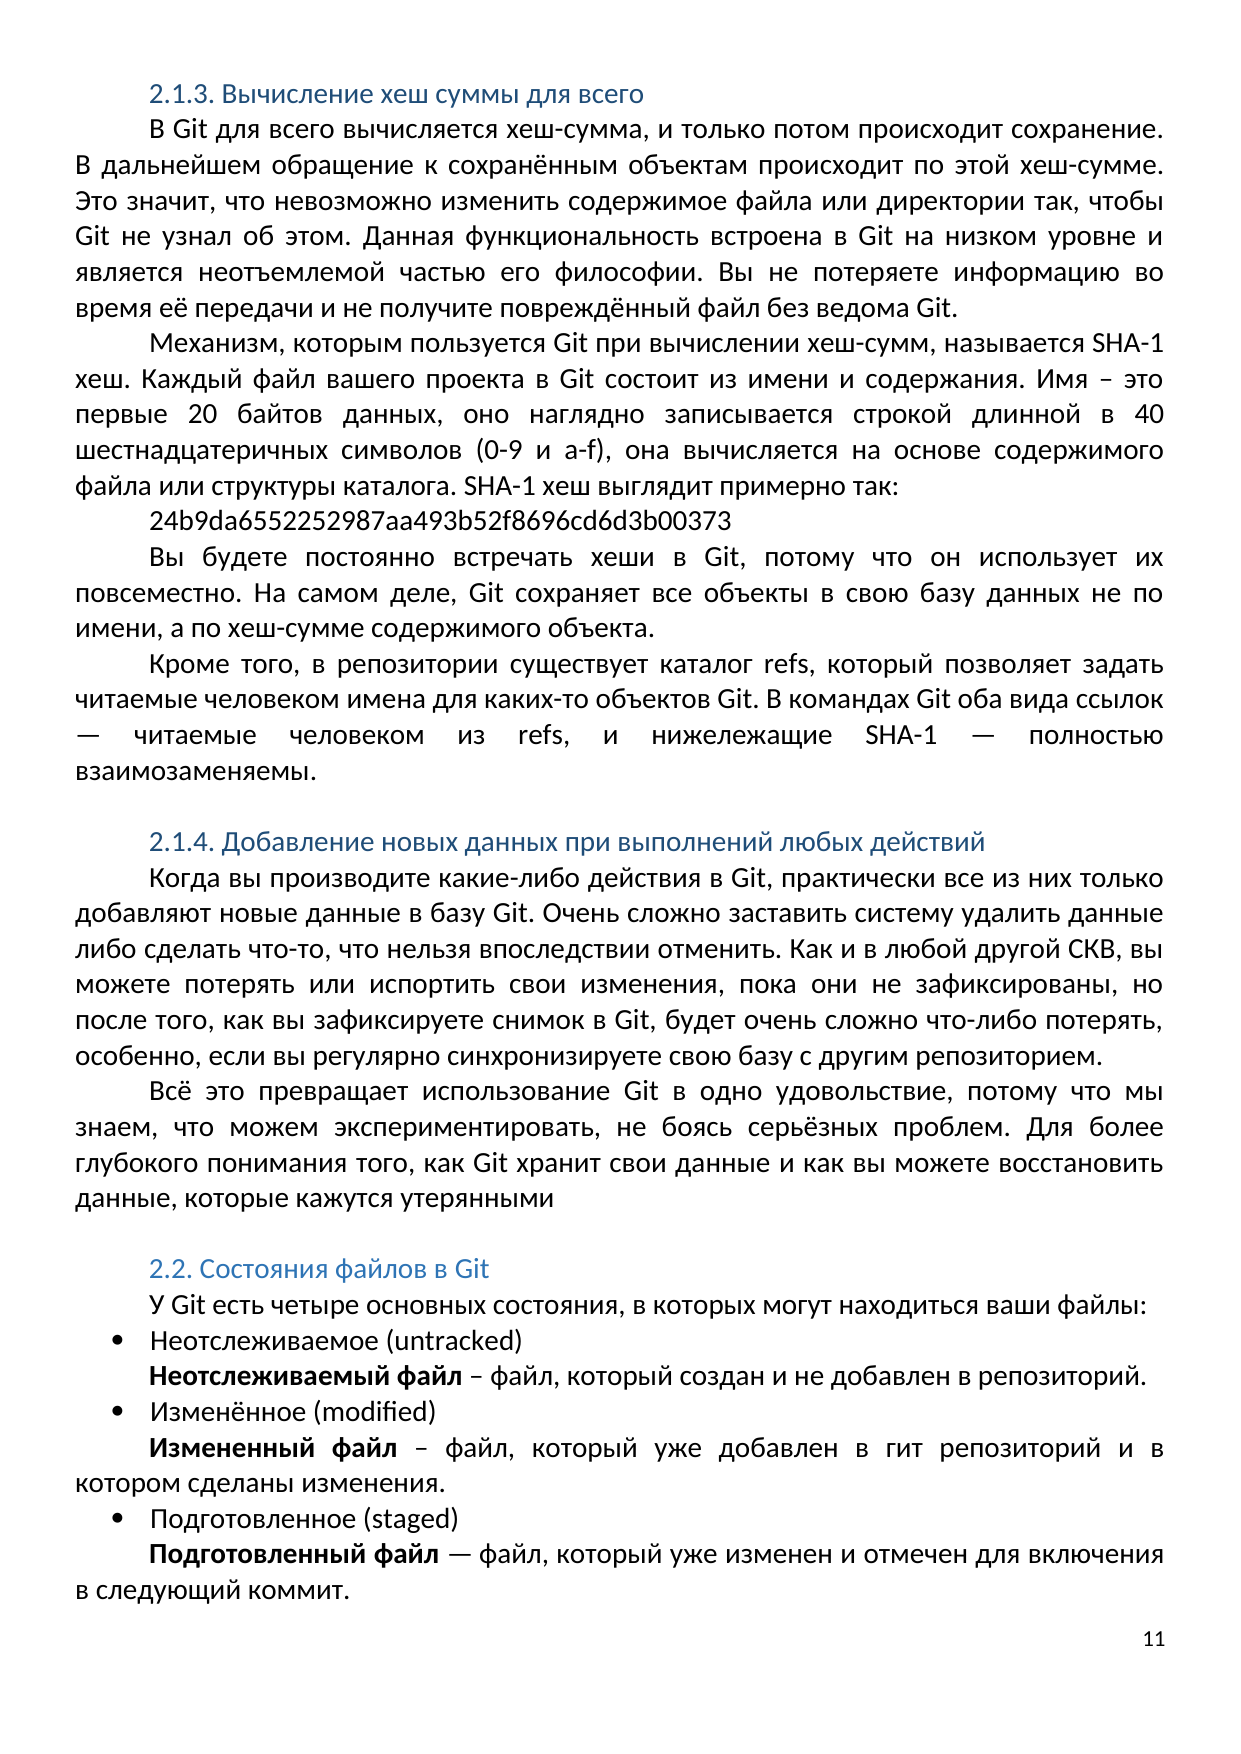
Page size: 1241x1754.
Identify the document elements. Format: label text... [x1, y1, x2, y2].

text Неотслеживаемый файл – файл, который создан и не добавлен в репозиторий. [75, 1357, 1165, 1393]
subtitle 2.2. Состояния файлов в Git [75, 1251, 1165, 1286]
text В Git для всего вычисляется хеш-сумма, и только потом происходит сохранение. В дальнейшем обращение к сохранённым объектам происходит по этой хеш-сумме. Это значит, что невозможно изменить содержимое файла или директории так, чтобы Git не узнал об этом. Данная функциональность встроена в Git на низком уровне и является неотъемлемой частью его философии. Вы не потеряете информацию во время её передачи и не получите повреждённый файл без ведома Git. [75, 111, 1165, 324]
subtitle 2.1.4. Добавление новых данных при выполнений любых действий [75, 823, 1165, 859]
subtitle 2.1.3. Вычисление хеш суммы для всего [75, 75, 1165, 111]
text Измененный файл – файл, который уже добавлен в гит репозиторий и в котором сделаны изменения. [75, 1429, 1165, 1500]
text Механизм, которым пользуется Git при вычислении хеш-сумм, называется SHA-1 хеш. Каждый файл вашего проекта в Git состоит из имени и содержания. Имя – это первые 20 байтов данных, оно наглядно записывается строкой длинной в 40 шестнадцатеричных символов (0-9 и a-f), она вычисляется на основе содержимого файла или структуры каталога. SHA-1 хеш выглядит примерно так: [75, 324, 1165, 502]
text У Git есть четыре основных состояния, в которых могут находиться ваши файлы: [75, 1286, 1165, 1322]
text Кроме того, в репозитории существует каталог refs, который позволяет задать читаемые человеком имена для каких-то объектов Git. В командах Git оба вида ссылок — читаемые человеком из refs, и нижележащие SHA-1 — полностью взаимозаменяемы. [75, 645, 1165, 787]
text Когда вы производите какие-либо действия в Git, практически все из них только добавляют новые данные в базу Git. Очень сложно заставить систему удалить данные либо сделать что-то, что нельзя впоследствии отменить. Как и в любой другой СКВ, вы можете потерять или испортить свои изменения, пока они не зафиксированы, но после того, как вы зафиксируете снимок в Git, будет очень сложно что-либо потерять, особенно, если вы регулярно синхронизируете свою базу с другим репозиторием. [75, 859, 1165, 1072]
list Неотслеживаемое (untracked) [112, 1322, 1165, 1357]
text 24b9da6552252987aa493b52f8696cd6d3b00373 [75, 502, 1165, 538]
text Вы будете постоянно встречать хеши в Git, потому что он использует их повсеместно. На самом деле, Git сохраняет все объекты в свою базу данных не по имени, а по хеш-сумме содержимого объекта. [75, 538, 1165, 645]
list Изменённое (modified) [112, 1393, 1165, 1429]
list Подготовленное (staged) [112, 1500, 1165, 1536]
text Подготовленный файл — файл, который уже изменен и отмечен для включения в следующий коммит. [75, 1536, 1165, 1607]
text Всё это превращает использование Git в одно удовольствие, потому что мы знаем, что можем экспериментировать, не боясь серьёзных проблем. Для более глубокого понимания того, как Git хранит свои данные и как вы можете восстановить данные, которые кажутся утерянными [75, 1072, 1165, 1215]
